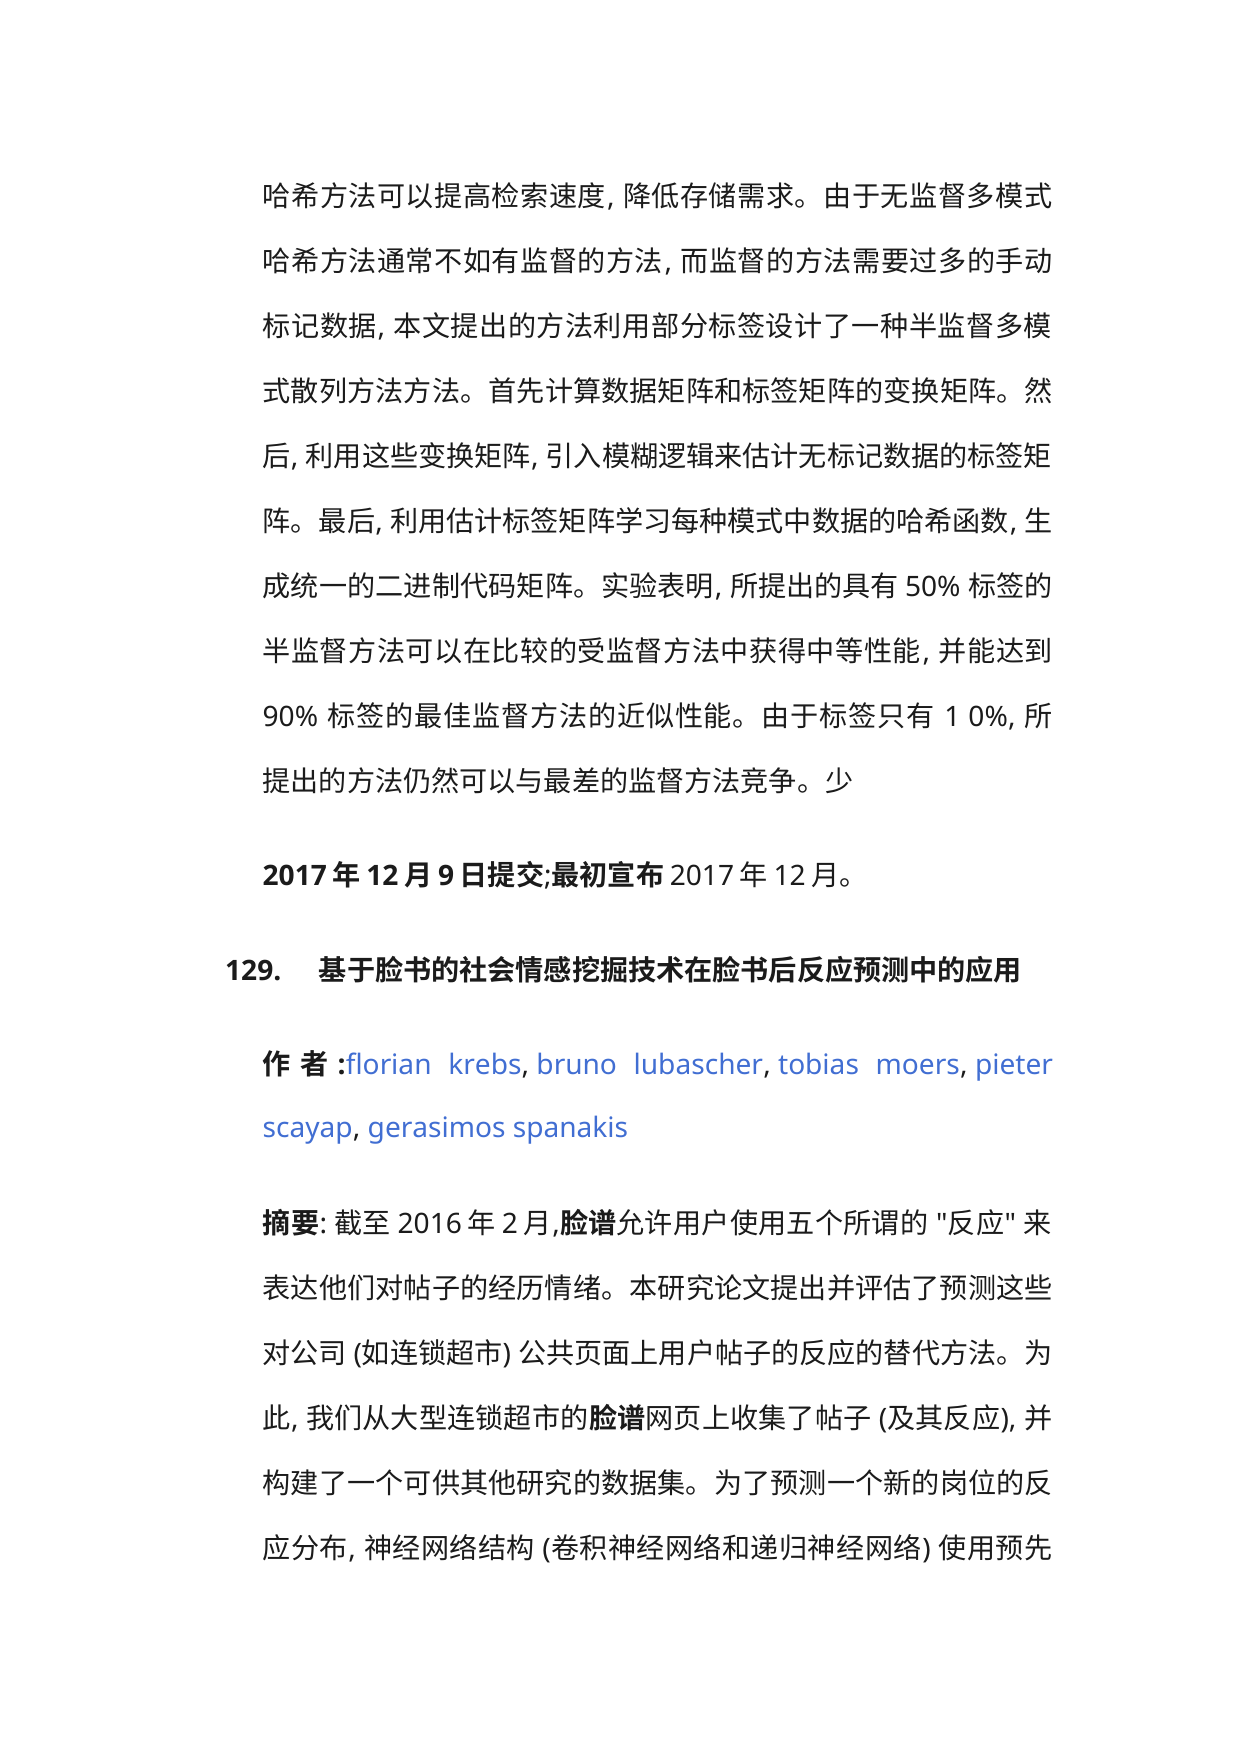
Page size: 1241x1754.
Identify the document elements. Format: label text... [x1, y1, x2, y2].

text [262, 1189, 1053, 1579]
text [262, 162, 1053, 812]
text 作者:florian krebs, bruno lubascher, tobias moers, pieter scayap, gerasimos spanakis [262, 1029, 1053, 1159]
list 基于脸书的社会情感挖掘技术在脸书后反应预测中的应用 [225, 935, 1053, 1000]
text 2017年12月9日提交;最初宣布2017年12月。 [262, 841, 1053, 906]
